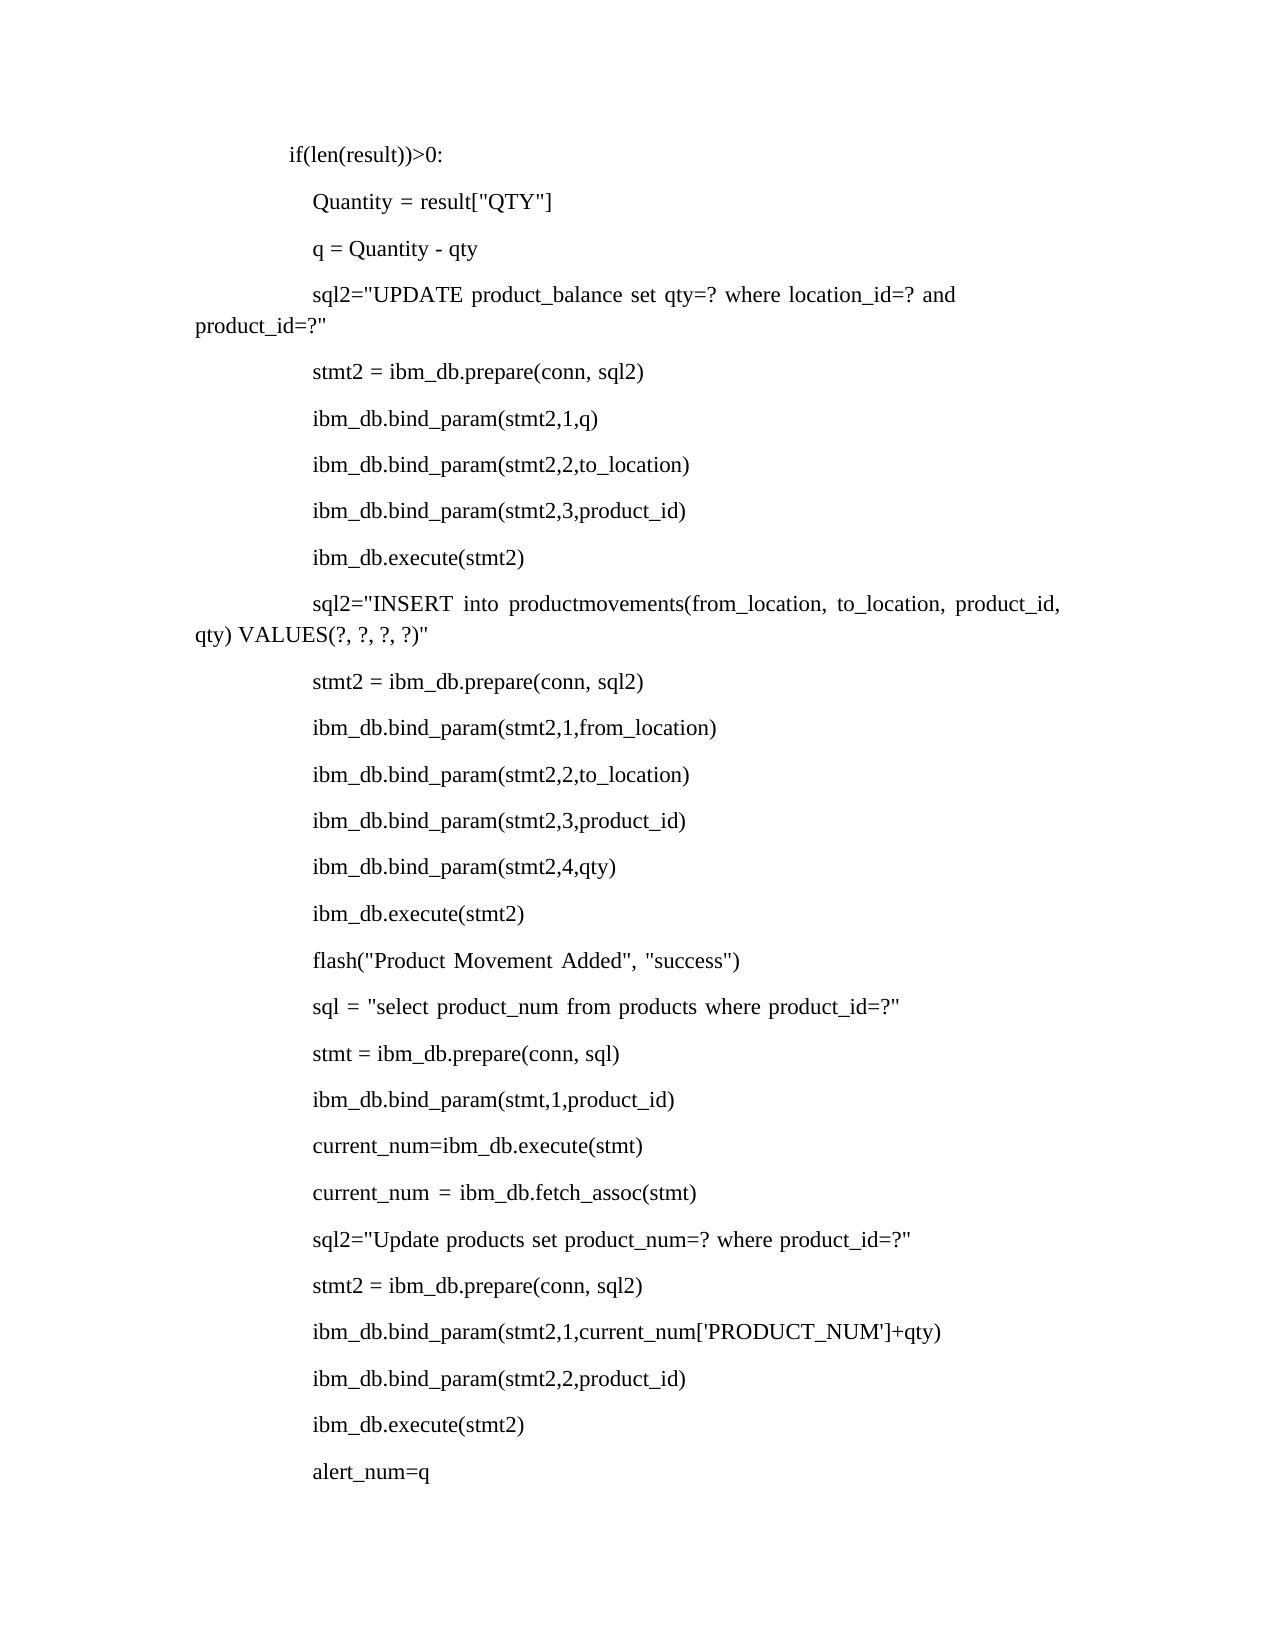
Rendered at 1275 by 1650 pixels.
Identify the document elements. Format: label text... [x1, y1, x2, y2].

text sql2="Update products set product_num=? where product_id=?" stmt2 = ibm_db.prepare(conn, sql2) ibm_db.bind_param(stmt2,1,current_num['PRODUCT_NUM']+qty) ibm_db.bind_param(stmt2,2,product_id) [312, 1226, 957, 1391]
text sql = "select product_num from products where product_id=?" stmt = ibm_db.prepare(conn, sql) ibm_db.bind_param(stmt,1,product_id) current_num=ibm_db.execute(stmt) [312, 993, 902, 1159]
text stmt2 = ibm_db.prepare(conn, sql2) ibm_db.bind_param(stmt2,1,from_location) ibm_db.bind_param(stmt2,2,to_location) ibm_db.bind_param(stmt2,3,product_id) ibm_db.bind_param(stmt2,4,qty) ibm_db.execute(stmt2) [312, 668, 809, 926]
text Quantity = result["QTY"] q = Quantity - qty [312, 188, 559, 261]
text sql2="UPDATE product_balance set qty=? where location_id=? and product_id=?" [195, 281, 957, 338]
text if(len(result))>0: [289, 141, 1096, 168]
text current_num = ibm_db.fetch_assoc(stmt) [312, 1179, 1096, 1205]
text flash("Product Movement Added", "success") [312, 947, 1096, 973]
text sql2="INSERT into productmovements(from_location, to_location, product_id, qty) VALUES(?, ?, ?, ?)" [195, 591, 1064, 648]
text ibm_db.execute(stmt2) alert_num=q [312, 1412, 588, 1484]
text stmt2 = ibm_db.prepare(conn, sql2) ibm_db.bind_param(stmt2,1,q) ibm_db.bind_param(stmt2,2,to_location) ibm_db.bind_param(stmt2,3,product_id) ibm_db.execute(stmt2) [312, 358, 809, 570]
